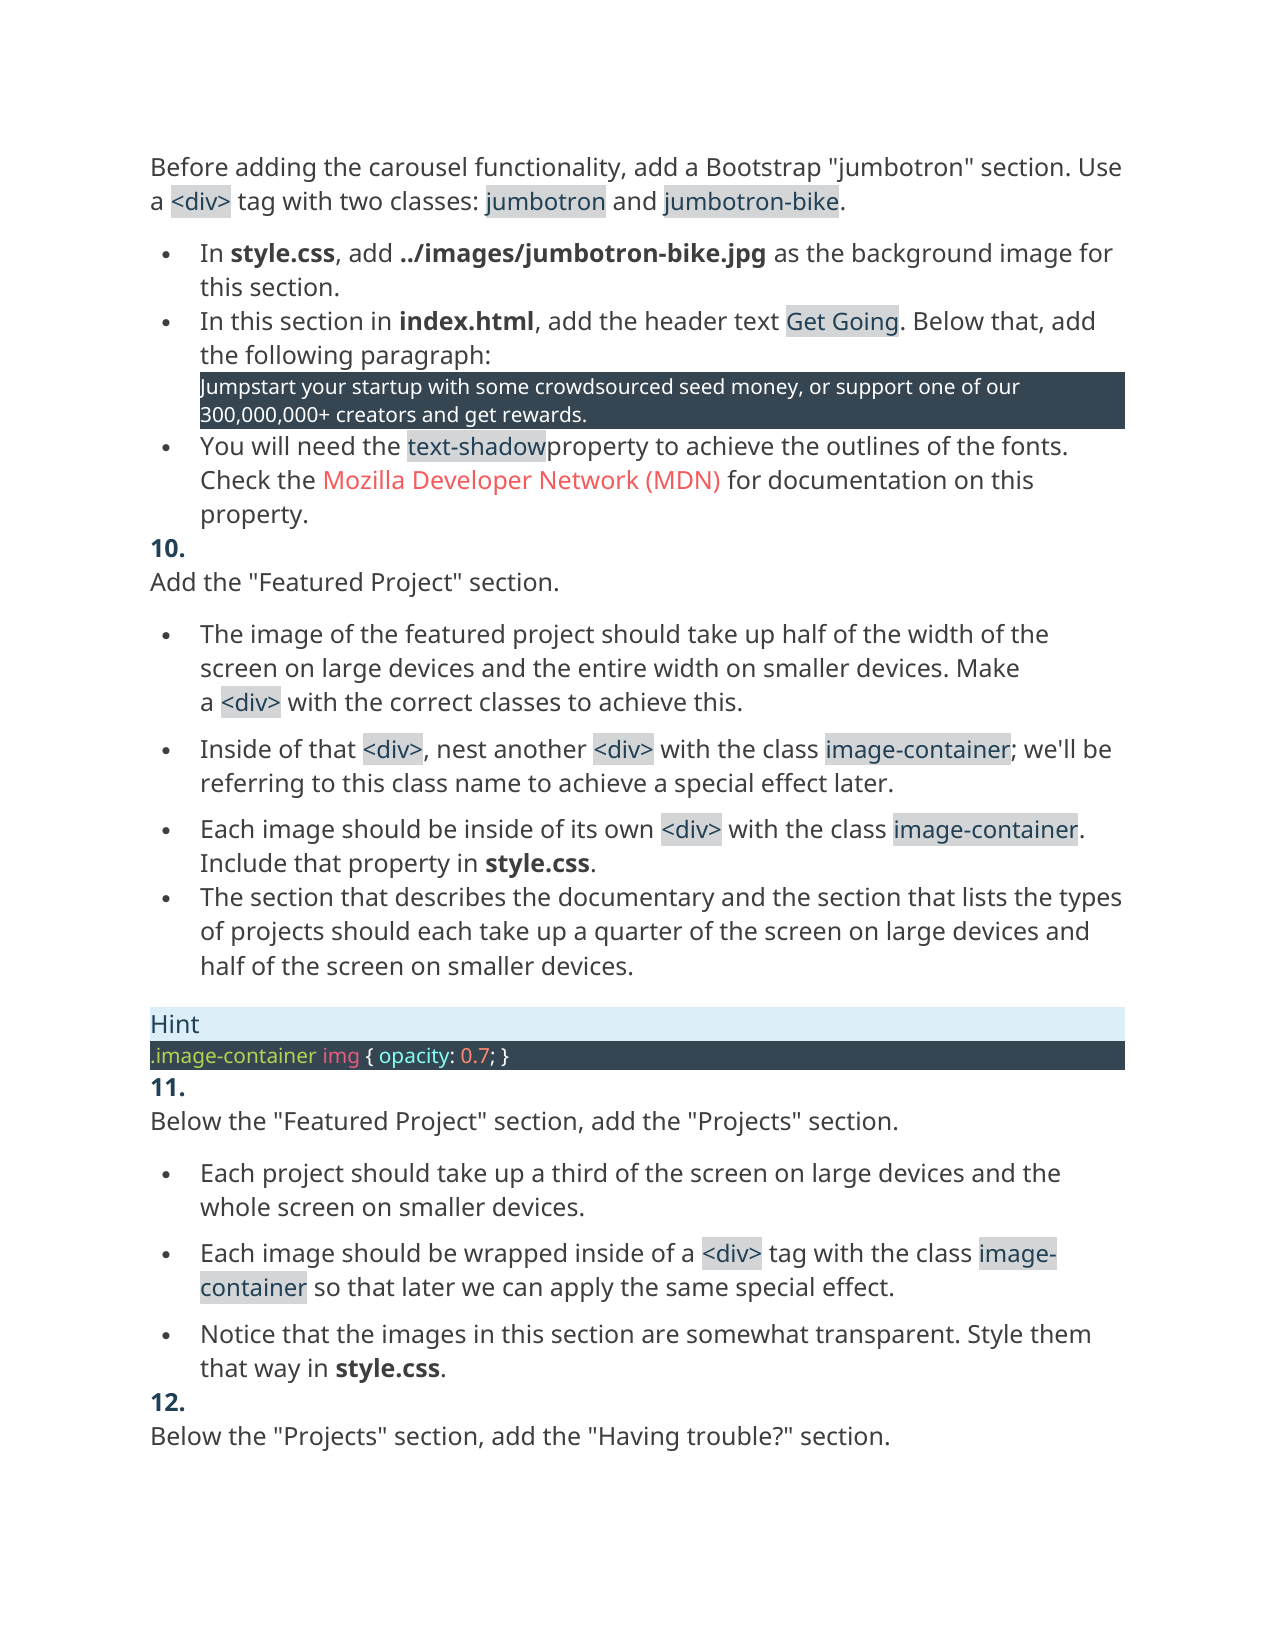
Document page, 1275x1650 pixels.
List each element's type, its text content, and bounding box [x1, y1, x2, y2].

list Notice that the images in this section are somewhat transparent. Style them that way in style.css. [162, 1317, 1125, 1385]
text 12. [150, 1385, 1125, 1419]
text Hint [150, 1007, 1125, 1041]
list Inside of that <div>, nest another <div> with the class image-container; we'll be referring to this class name to achieve a special effect later. [162, 731, 1125, 799]
list Each image should be inside of its own <div> with the class image-container. Include that property in style.css. [162, 812, 1125, 880]
list You will need the text-shadowproperty to achieve the outlines of the fonts. Check the Mozilla Developer Network (MDN) for documentation on this property. [162, 429, 1125, 531]
text Add the "Featured Project" section. [150, 565, 1125, 599]
text .image-container img { opacity: 0.7; } [150, 1041, 1125, 1070]
text Below the "Projects" section, add the "Having trouble?" section. [150, 1419, 1125, 1453]
list In style.css, add ../images/jumbotron-bike.jpg as the background image for this section. [162, 236, 1125, 304]
list In this section in index.html, add the header text Get Going. Below that, add the following paragraph: [162, 304, 1125, 372]
list Each image should be wrapped inside of a <div> tag with the class image-container so that later we can apply the same special effect. [162, 1236, 1125, 1304]
list The section that describes the documentary and the section that lists the types of projects should each take up a quarter of the screen on large devices and half of the screen on smaller devices. [162, 880, 1125, 982]
text Jumpstart your startup with some crowdsourced seed money, or support one of our 300,000,000+ creators and get rewards. [200, 372, 1125, 429]
text Below the "Featured Project" section, add the "Projects" section. [150, 1104, 1125, 1138]
list The image of the featured project should take up half of the width of the screen on large devices and the entire width on smaller devices. Make a <div> with the correct classes to achieve this. [162, 617, 1125, 719]
text 10. [150, 531, 1125, 565]
text Before adding the carousel functionality, add a Bootstrap "jumbotron" section. Use a <div> tag with two classes: jumbotron and jumbotron-bike. [150, 150, 1125, 218]
text 11. [150, 1070, 1125, 1104]
list Each project should take up a third of the screen on large devices and the whole screen on smaller devices. [162, 1155, 1125, 1223]
